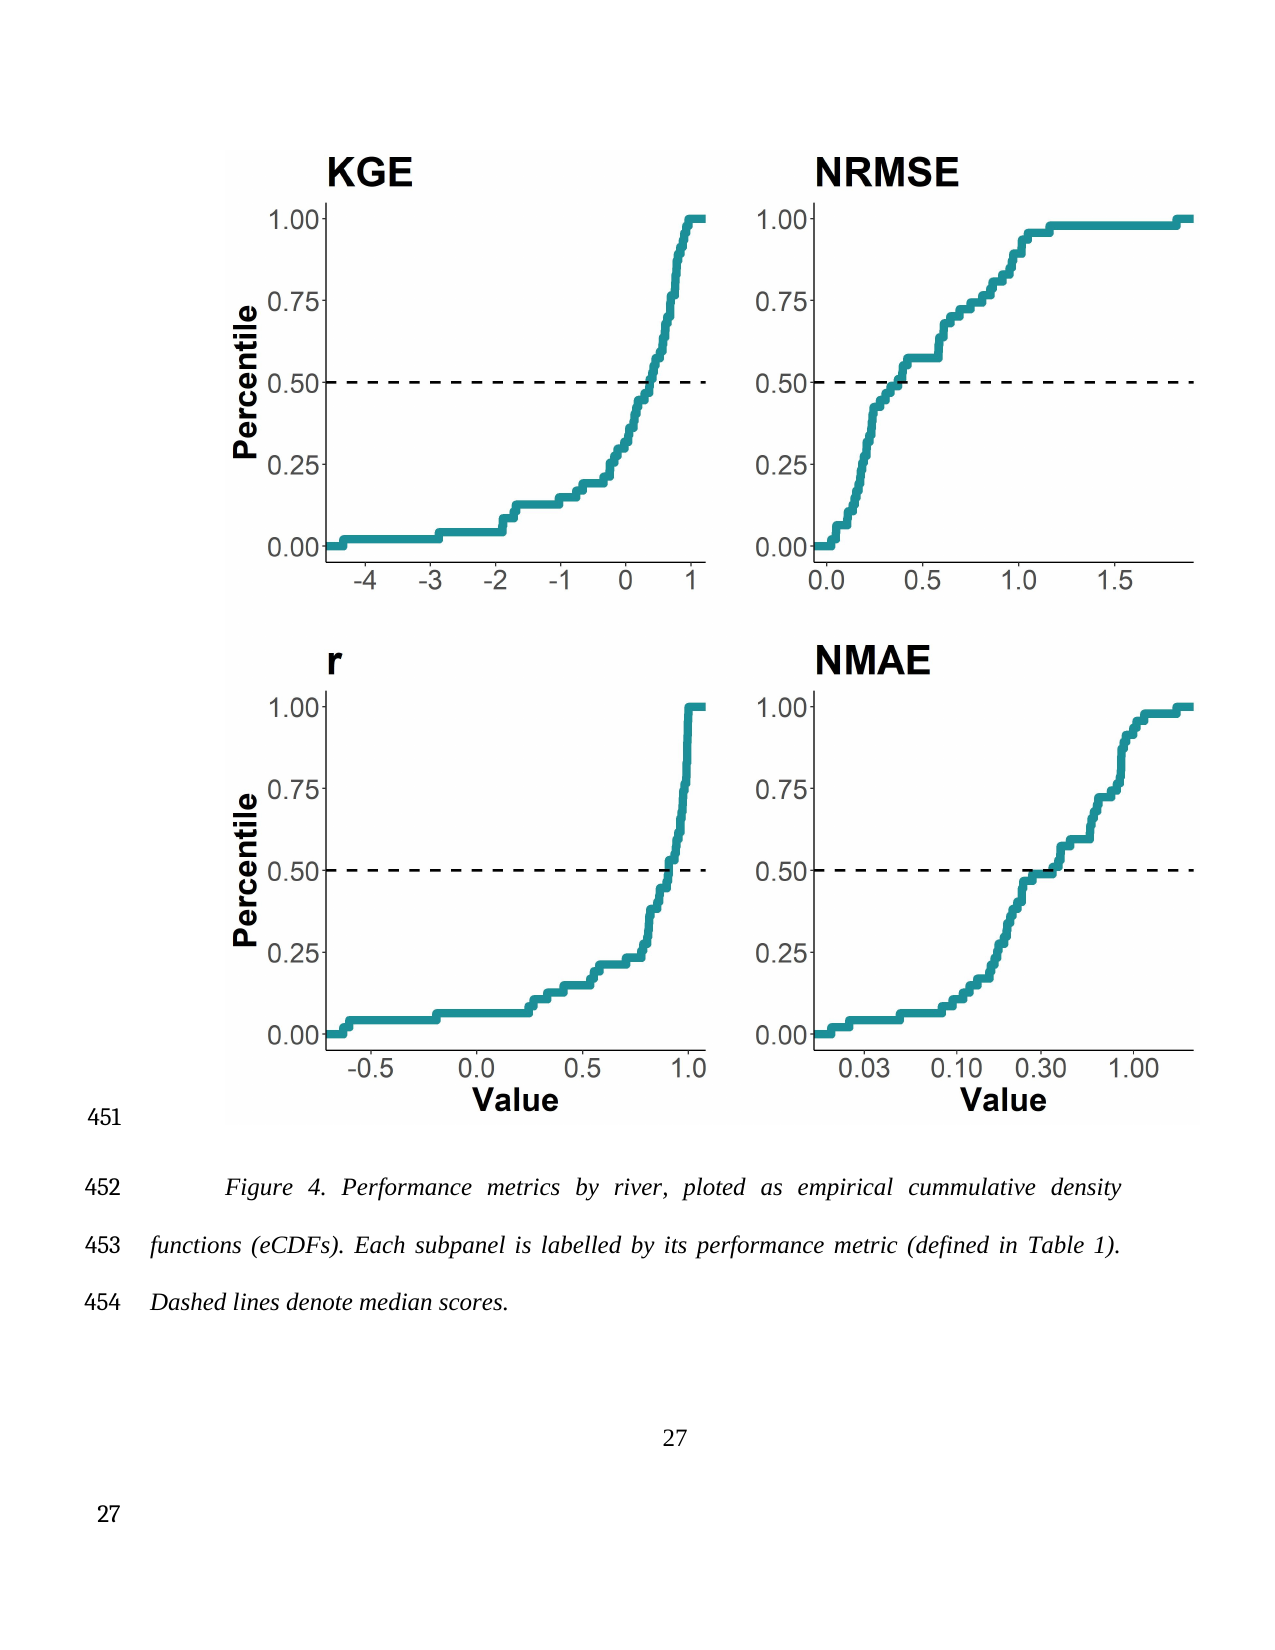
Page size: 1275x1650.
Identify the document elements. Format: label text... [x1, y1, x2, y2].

picture [225, 150, 1200, 1125]
text Figure 4. Performance metrics by river, ploted as empirical cummulative density functions (eCDFs). Each subpanel is labelled by its performance metric (defined in Table 1). Dashed lines denote median scores. [150, 1172, 1125, 1316]
